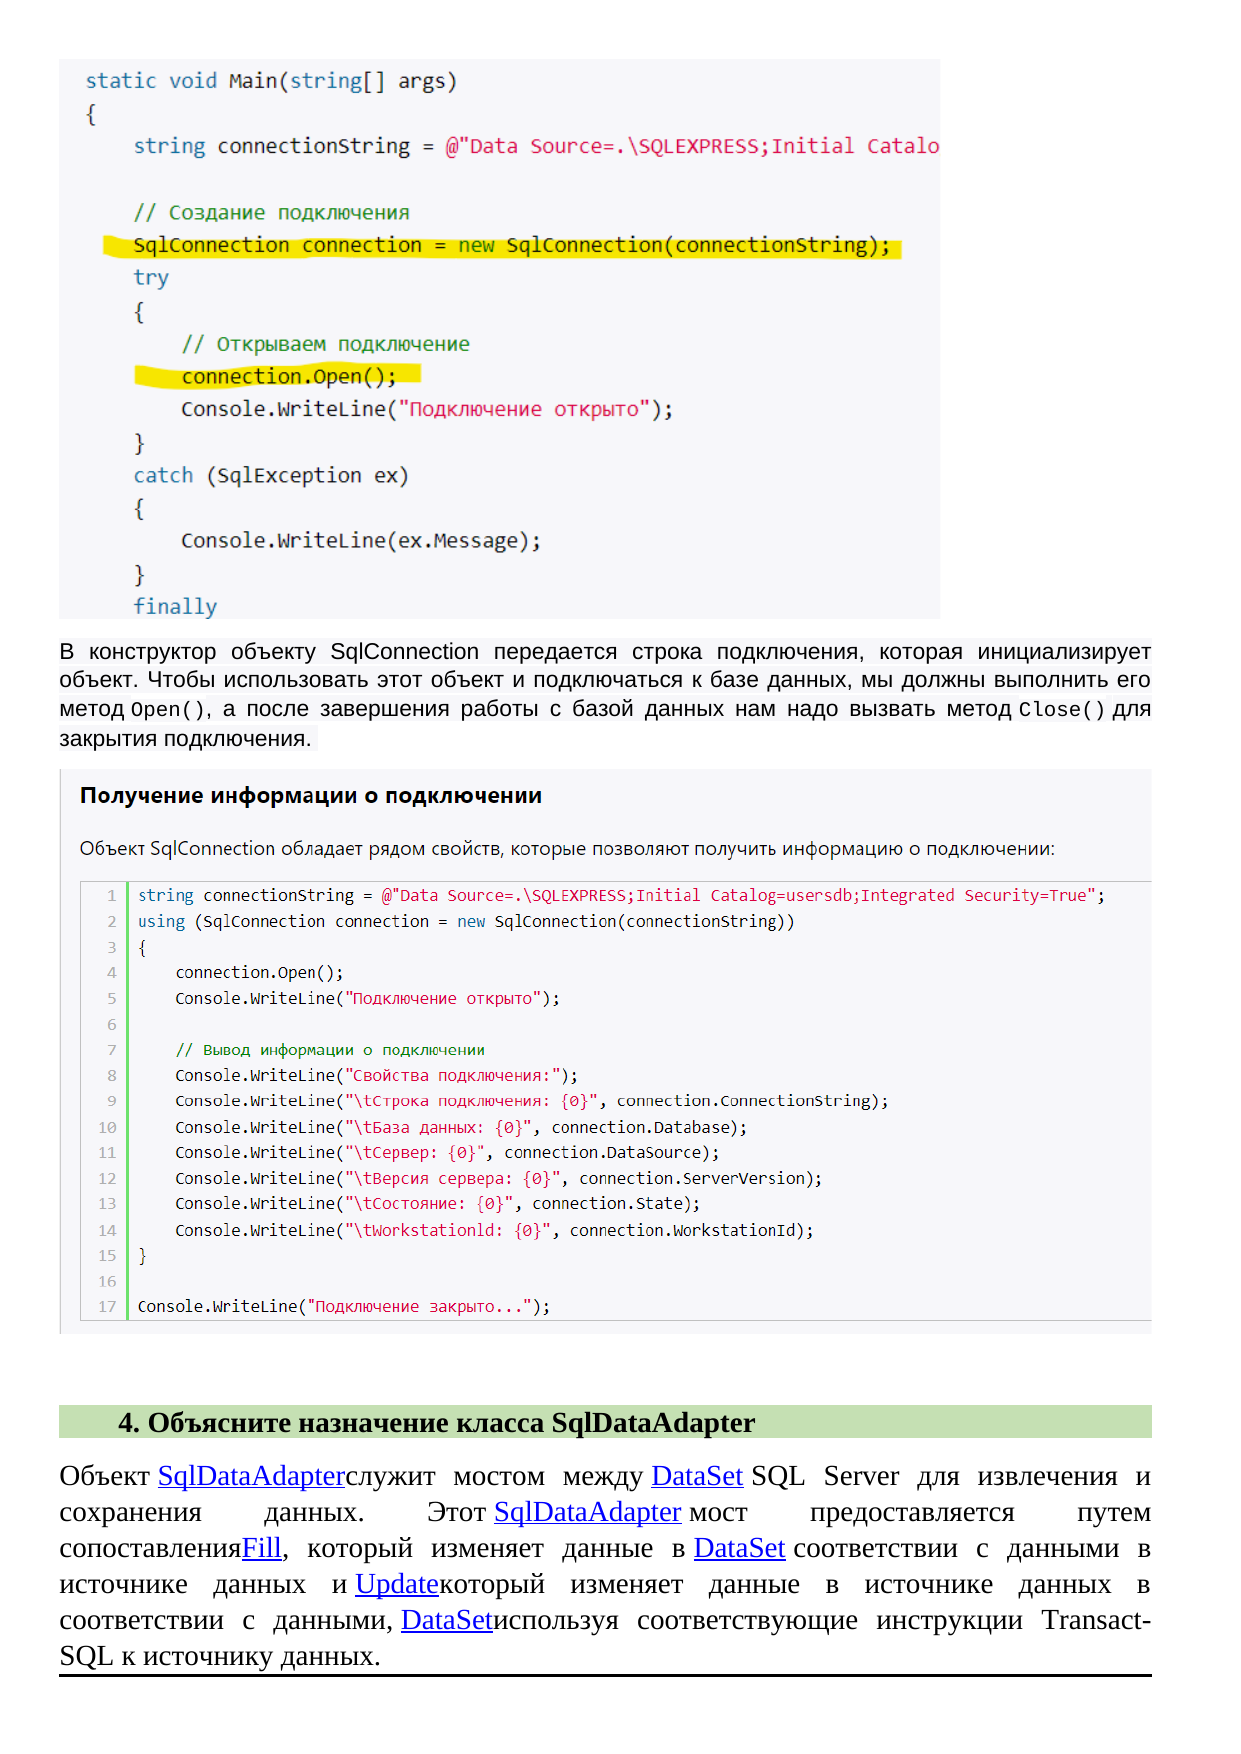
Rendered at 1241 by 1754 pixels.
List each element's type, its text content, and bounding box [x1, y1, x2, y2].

list 4. Объясните назначение класса SqlDataAdapter [59, 1405, 1152, 1438]
picture [59, 59, 941, 619]
text Объект SqlDataAdapterслужит мостом между DataSet SQL Server для извлечения и сохранения данных. Этот SqlDataAdapter мост предоставляется путем сопоставленияFill, который изменяет данные в DataSet соответствии с данными в источнике данных и Updateкоторый изменяет данные в источнике данных в соответствии с данными, DataSetиспользуя соответствующие инструкции Transact-SQL к источнику данных. [59, 1458, 1152, 1674]
picture [59, 769, 1152, 1334]
text В конструктор объекту SqlConnection передается строка подключения, которая инициализирует объект. Чтобы использовать этот объект и подключаться к базе данных, мы должны выполнить его метод Open(), а после завершения работы с базой данных нам надо вызвать метод Close() для закрытия подключения. [59, 693, 1152, 715]
text В конструктор объекту SqlConnection передается строка подключения, которая инициализирует объект. Чтобы использовать этот объект и подключаться к базе данных, мы должны выполнить его метод Open(), а после завершения работы с базой данных нам надо вызвать метод Close() для закрытия подключения. [59, 721, 1152, 751]
